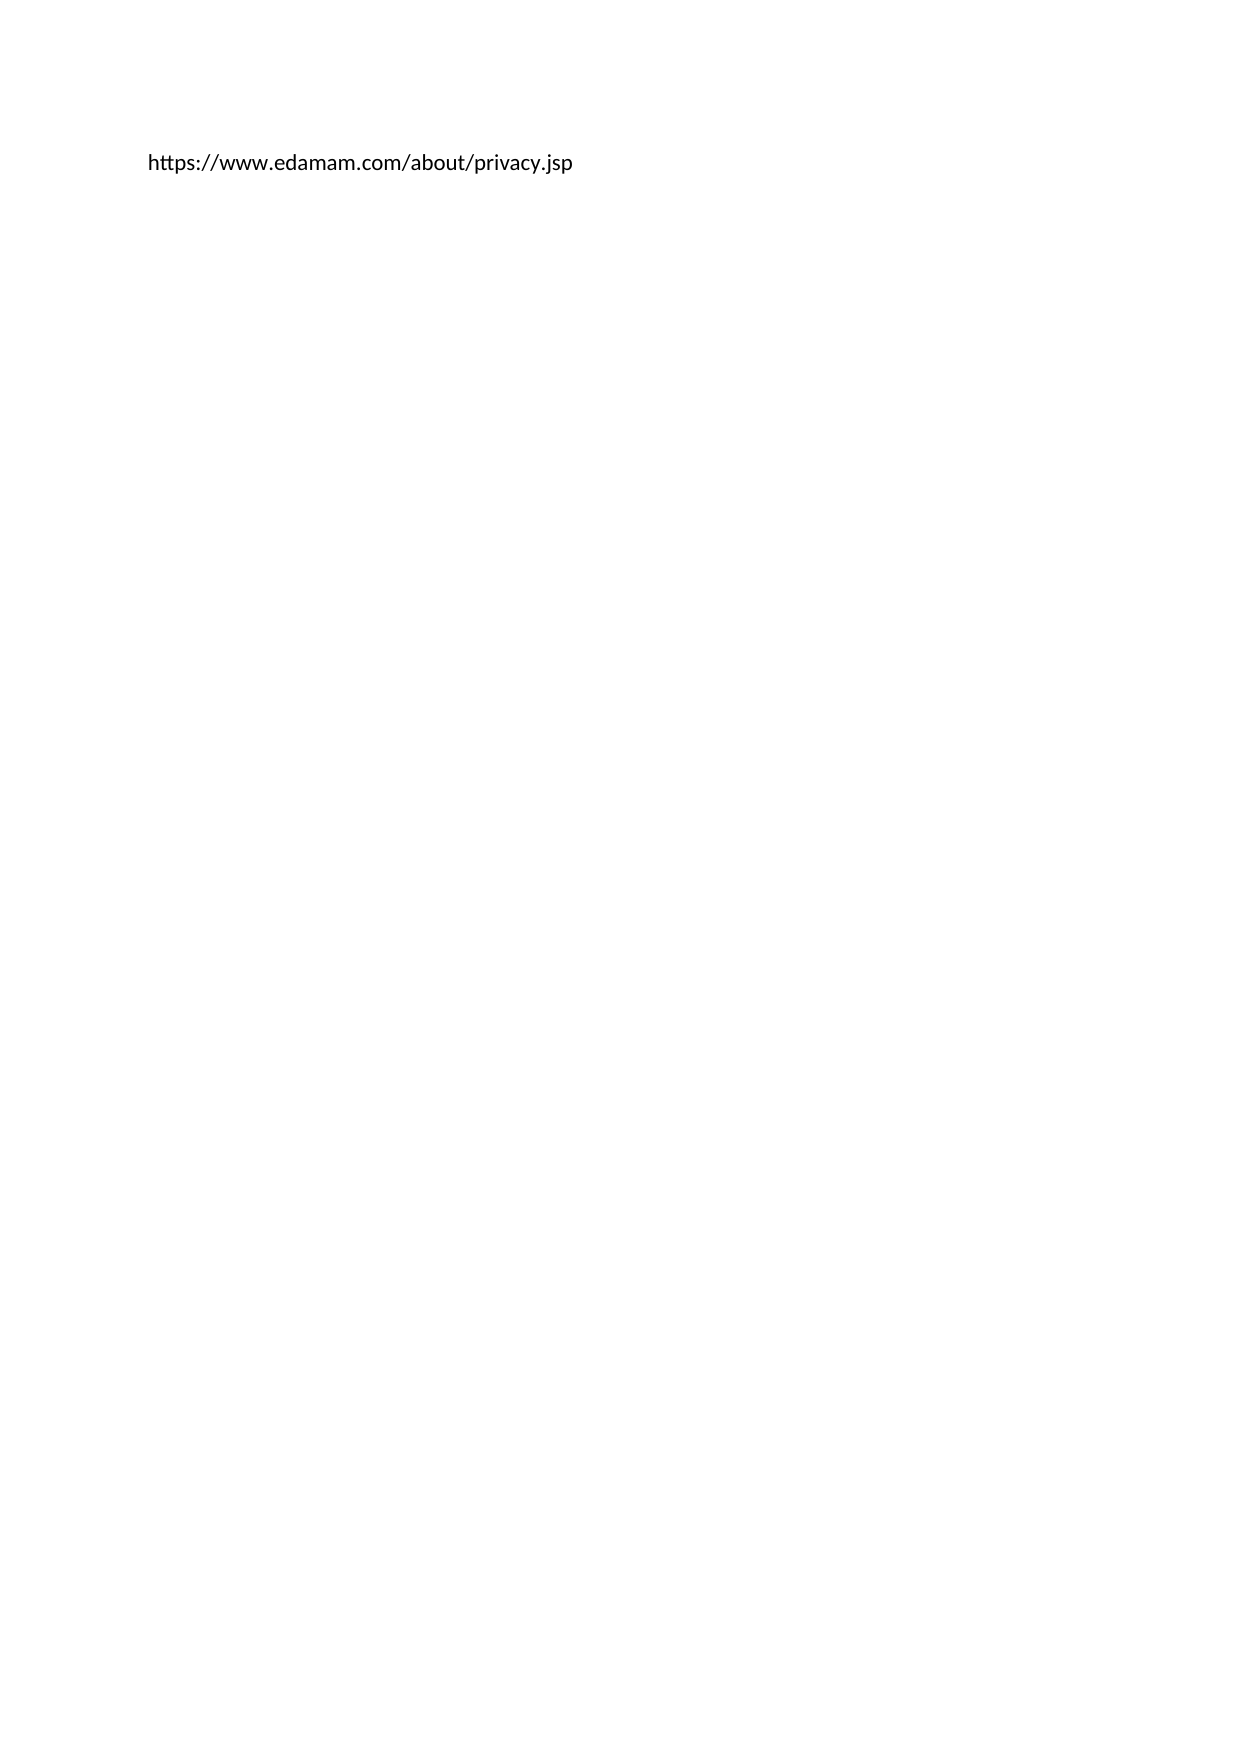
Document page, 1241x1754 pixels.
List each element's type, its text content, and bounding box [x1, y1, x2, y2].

text https://www.edamam.com/about/privacy.jsp [148, 148, 1093, 176]
